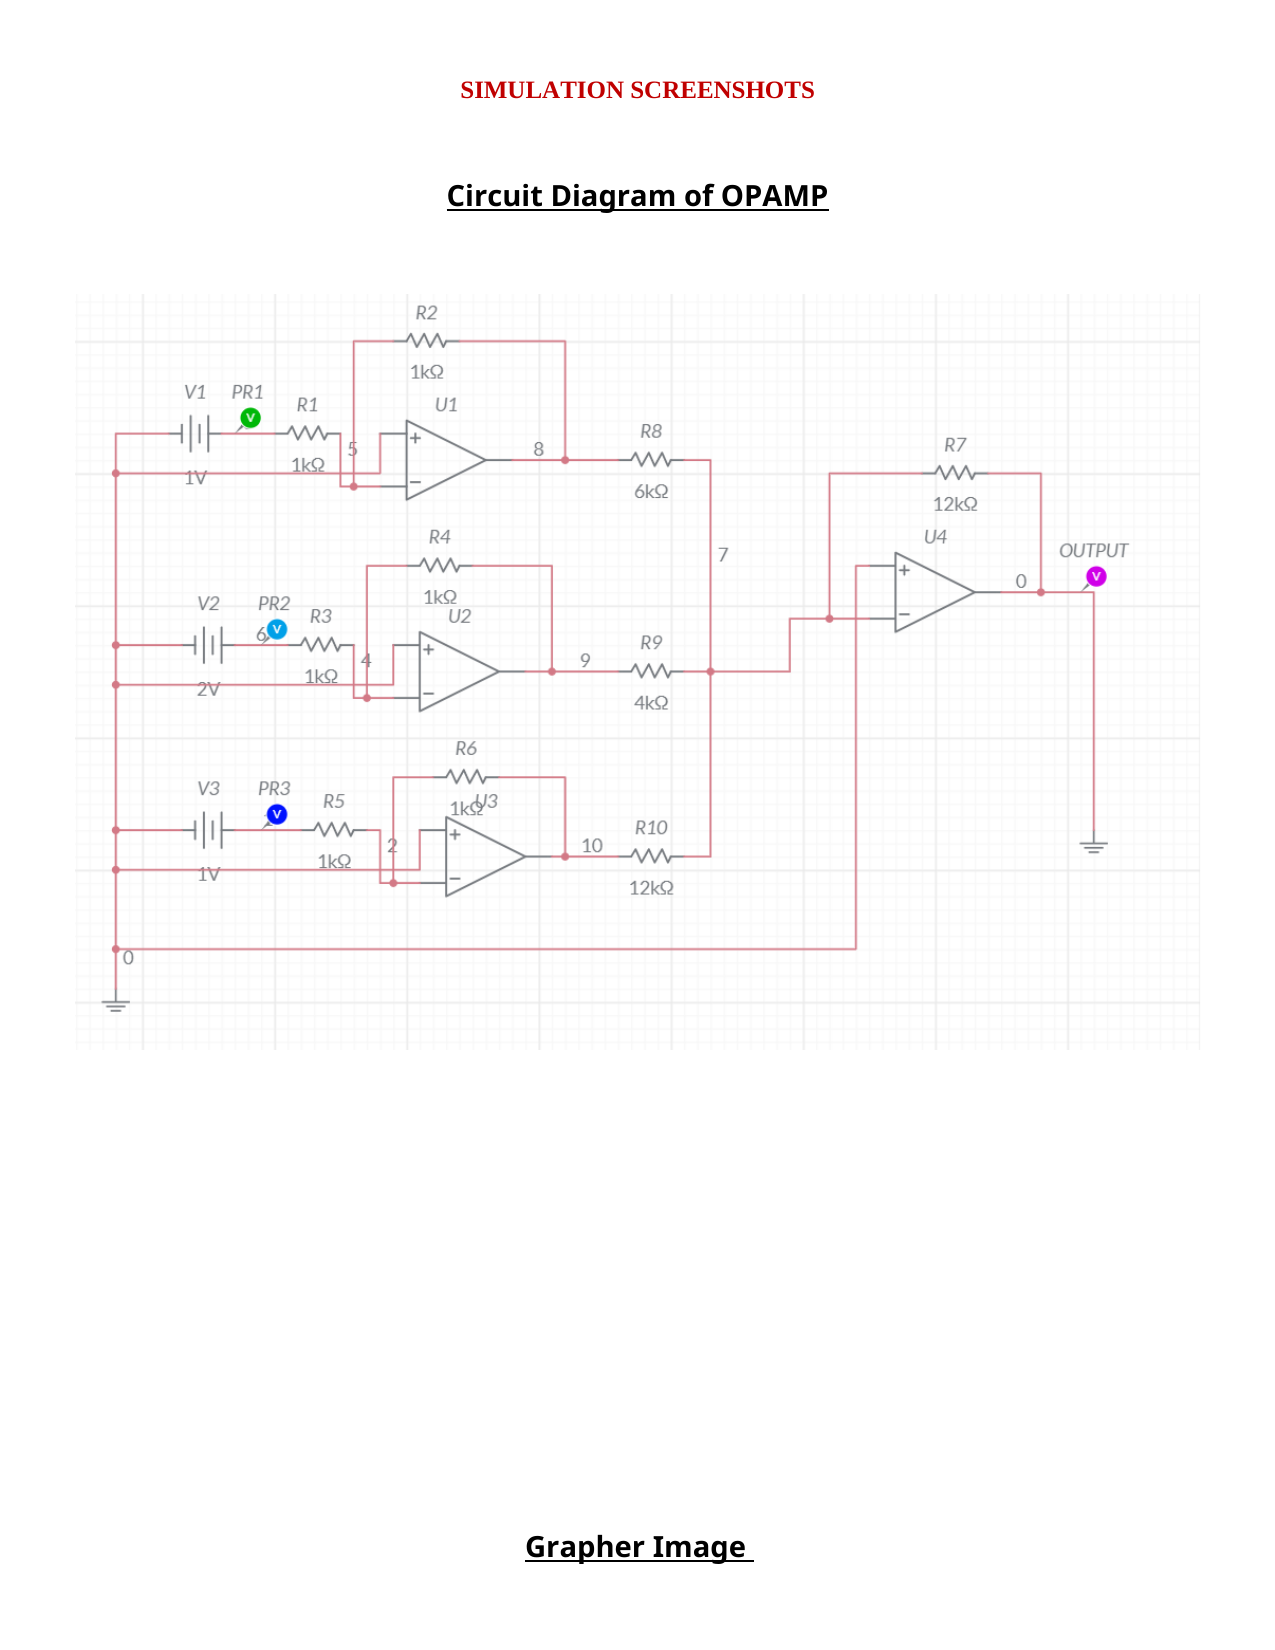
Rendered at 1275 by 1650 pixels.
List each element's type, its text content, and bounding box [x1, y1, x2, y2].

text Grapher Image [450, 1526, 1200, 1566]
subtitle Simulation screenshots [75, 75, 1200, 104]
text Circuit Diagram of OPAMP [75, 176, 1200, 215]
picture [75, 294, 1200, 1050]
